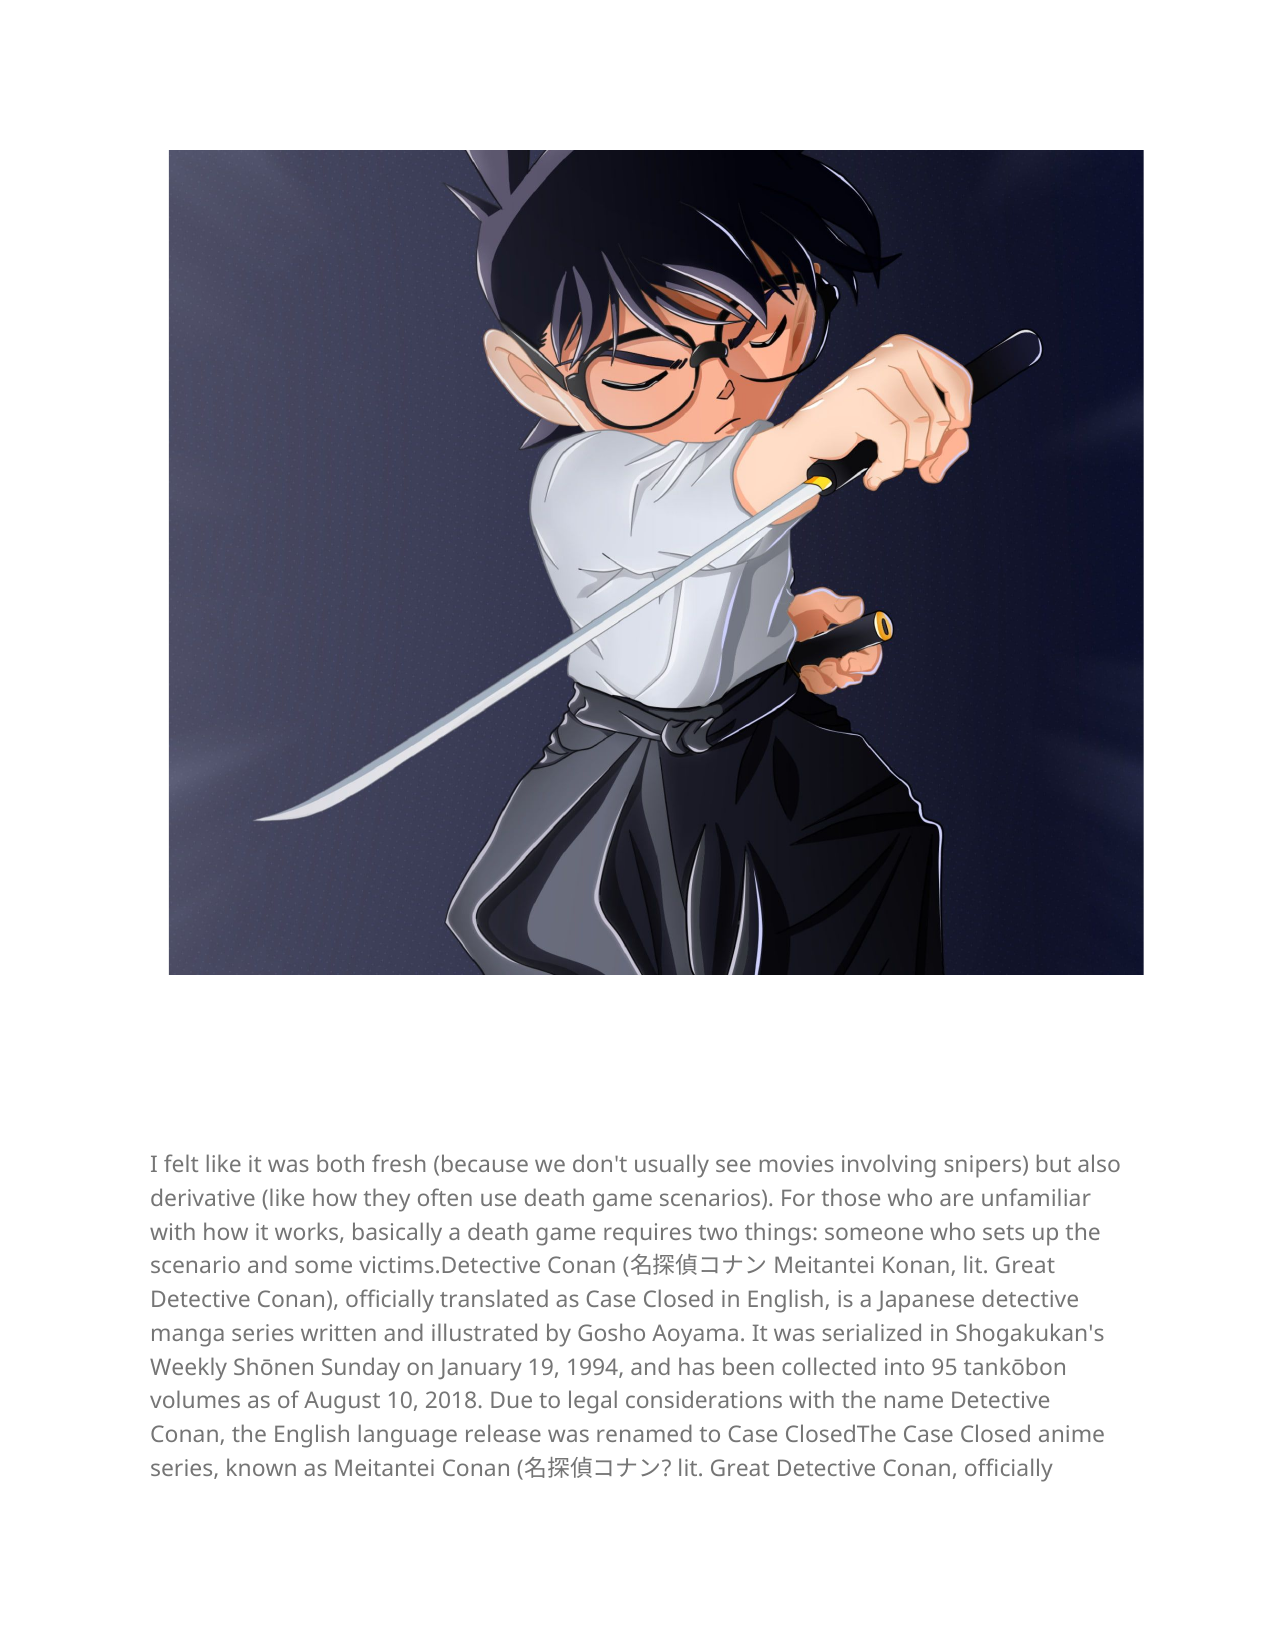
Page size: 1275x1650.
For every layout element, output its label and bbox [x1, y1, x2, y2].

text [150, 1148, 1125, 1483]
